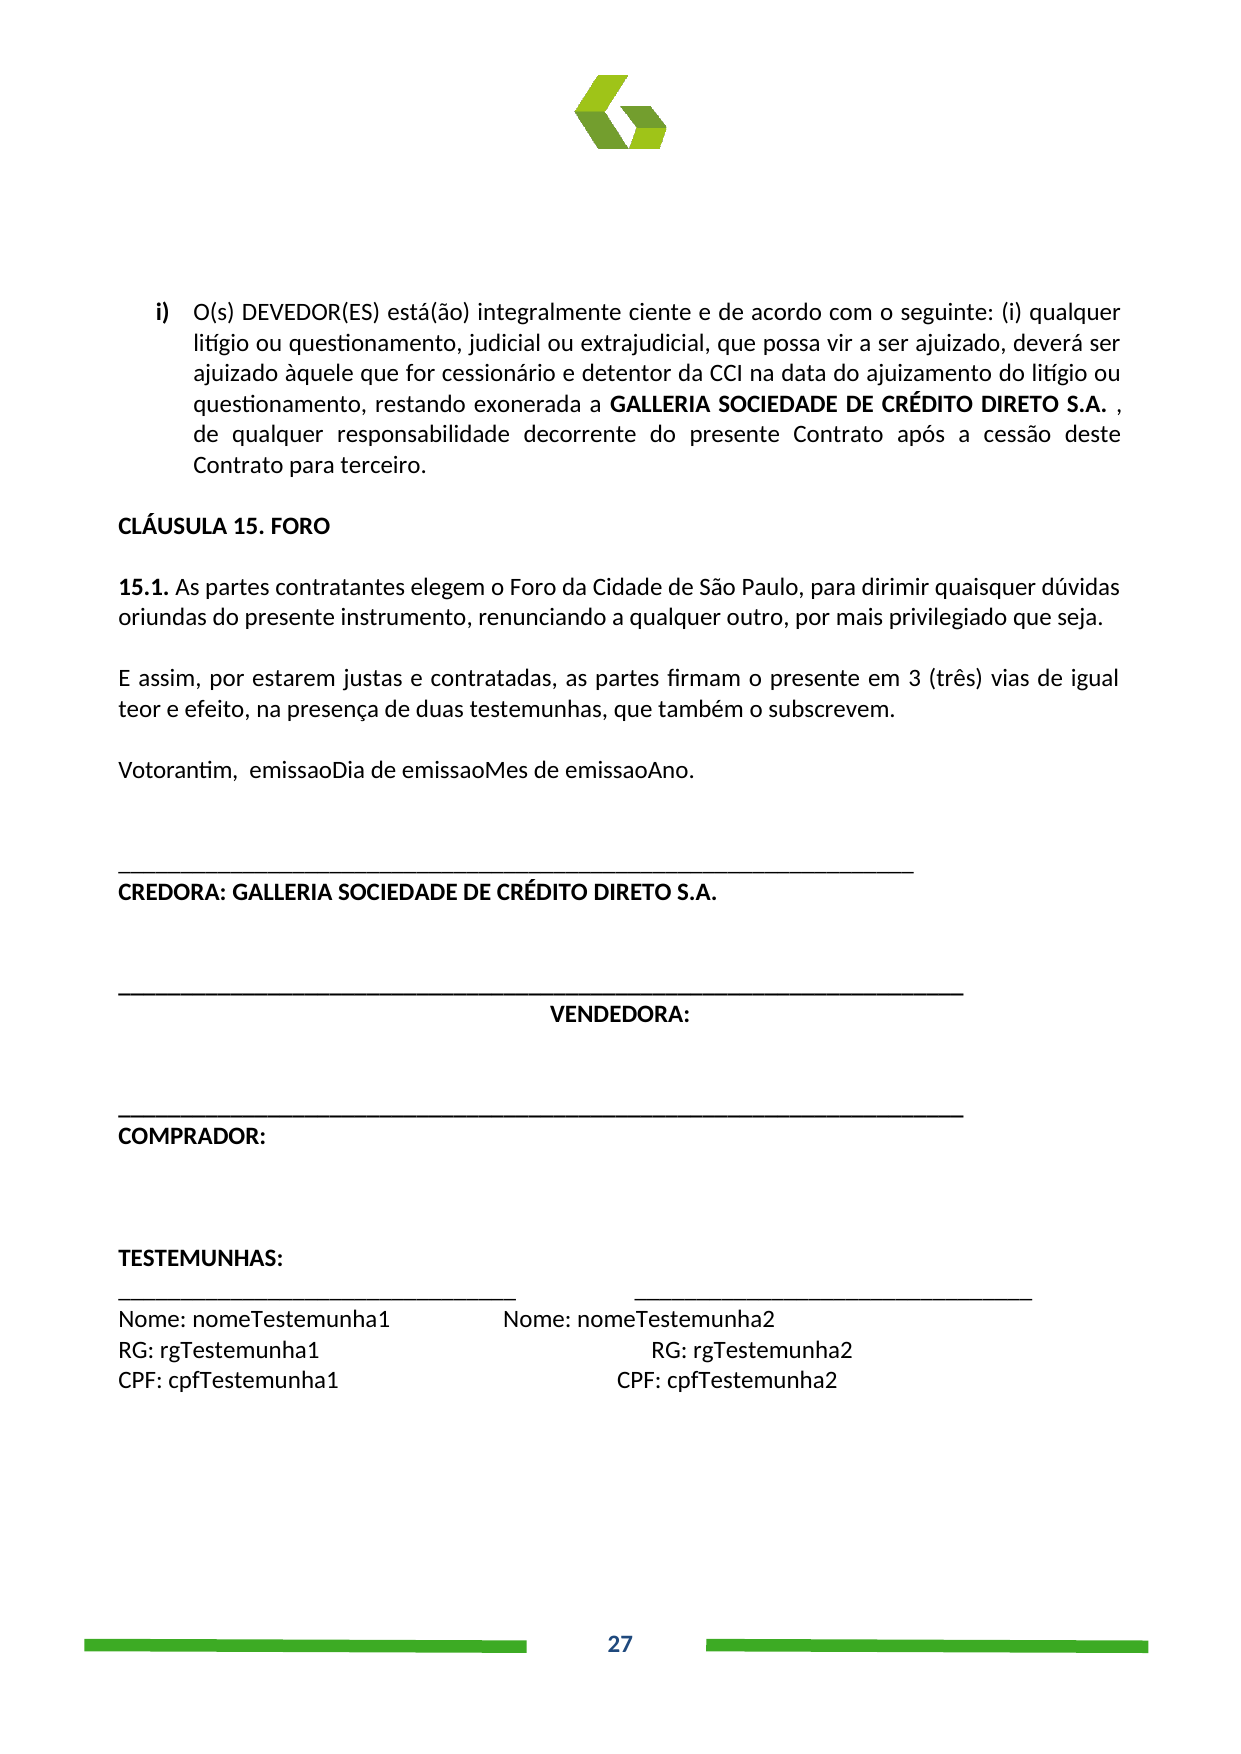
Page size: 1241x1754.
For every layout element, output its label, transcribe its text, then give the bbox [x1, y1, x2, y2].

text CLÁUSULA 15. FORO [118, 510, 1122, 541]
text RG: rgTestemunha1 RG: rgTestemunha2 [118, 1334, 1122, 1364]
text Votorantim, emissaoDia de emissaoMes de emissaoAno. [118, 754, 1122, 785]
text 15.1. As partes contratantes elegem o Foro da Cidade de São Paulo, para dirimir quaisquer dúvidas oriundas do presente instrumento, renunciando a qualquer outro, por mais privilegiado que seja. [118, 571, 1122, 632]
text Nome: nomeTestemunha1 Nome: nomeTestemunha2 [118, 1303, 1122, 1334]
text ________________________________ ________________________________ [118, 1273, 1122, 1303]
text CREDORA: GALLERIA SOCIEDADE DE CRÉDITO DIRETO S.A. [118, 876, 1122, 907]
list O(s) DEVEDOR(ES) está(ão) integralmente ciente e de acordo com o seguinte: (i) qualquer litígio ou questionamento, judicial ou extrajudicial, que possa vir a ser ajuizado, deverá ser ajuizado àquele que for cessionário e detentor da CCI na data do ajuizamento do litígio ou questionamento, restando exonerada a GALLERIA SOCIEDADE DE CRÉDITO DIRETO S.A. , de qualquer responsabilidade decorrente do presente Contrato após a cessão deste Contrato para terceiro. [156, 296, 1122, 479]
text ____________________________________________________________________ VENDEDORA: [118, 968, 1122, 1059]
text TESTEMUNHAS: [118, 1242, 1122, 1273]
picture [574, 75, 667, 149]
text E assim, por estarem justas e contratadas, as partes firmam o presente em 3 (três) vias de igual teor e efeito, na presença de duas testemunhas, que também o subscrevem. [118, 663, 1122, 724]
text ____________________________________________________________________ COMPRADOR: [118, 1090, 1122, 1151]
text CPF: cpfTestemunha1 CPF: cpfTestemunha2 [118, 1364, 1117, 1395]
text ________________________________________________________________ [118, 846, 1122, 876]
